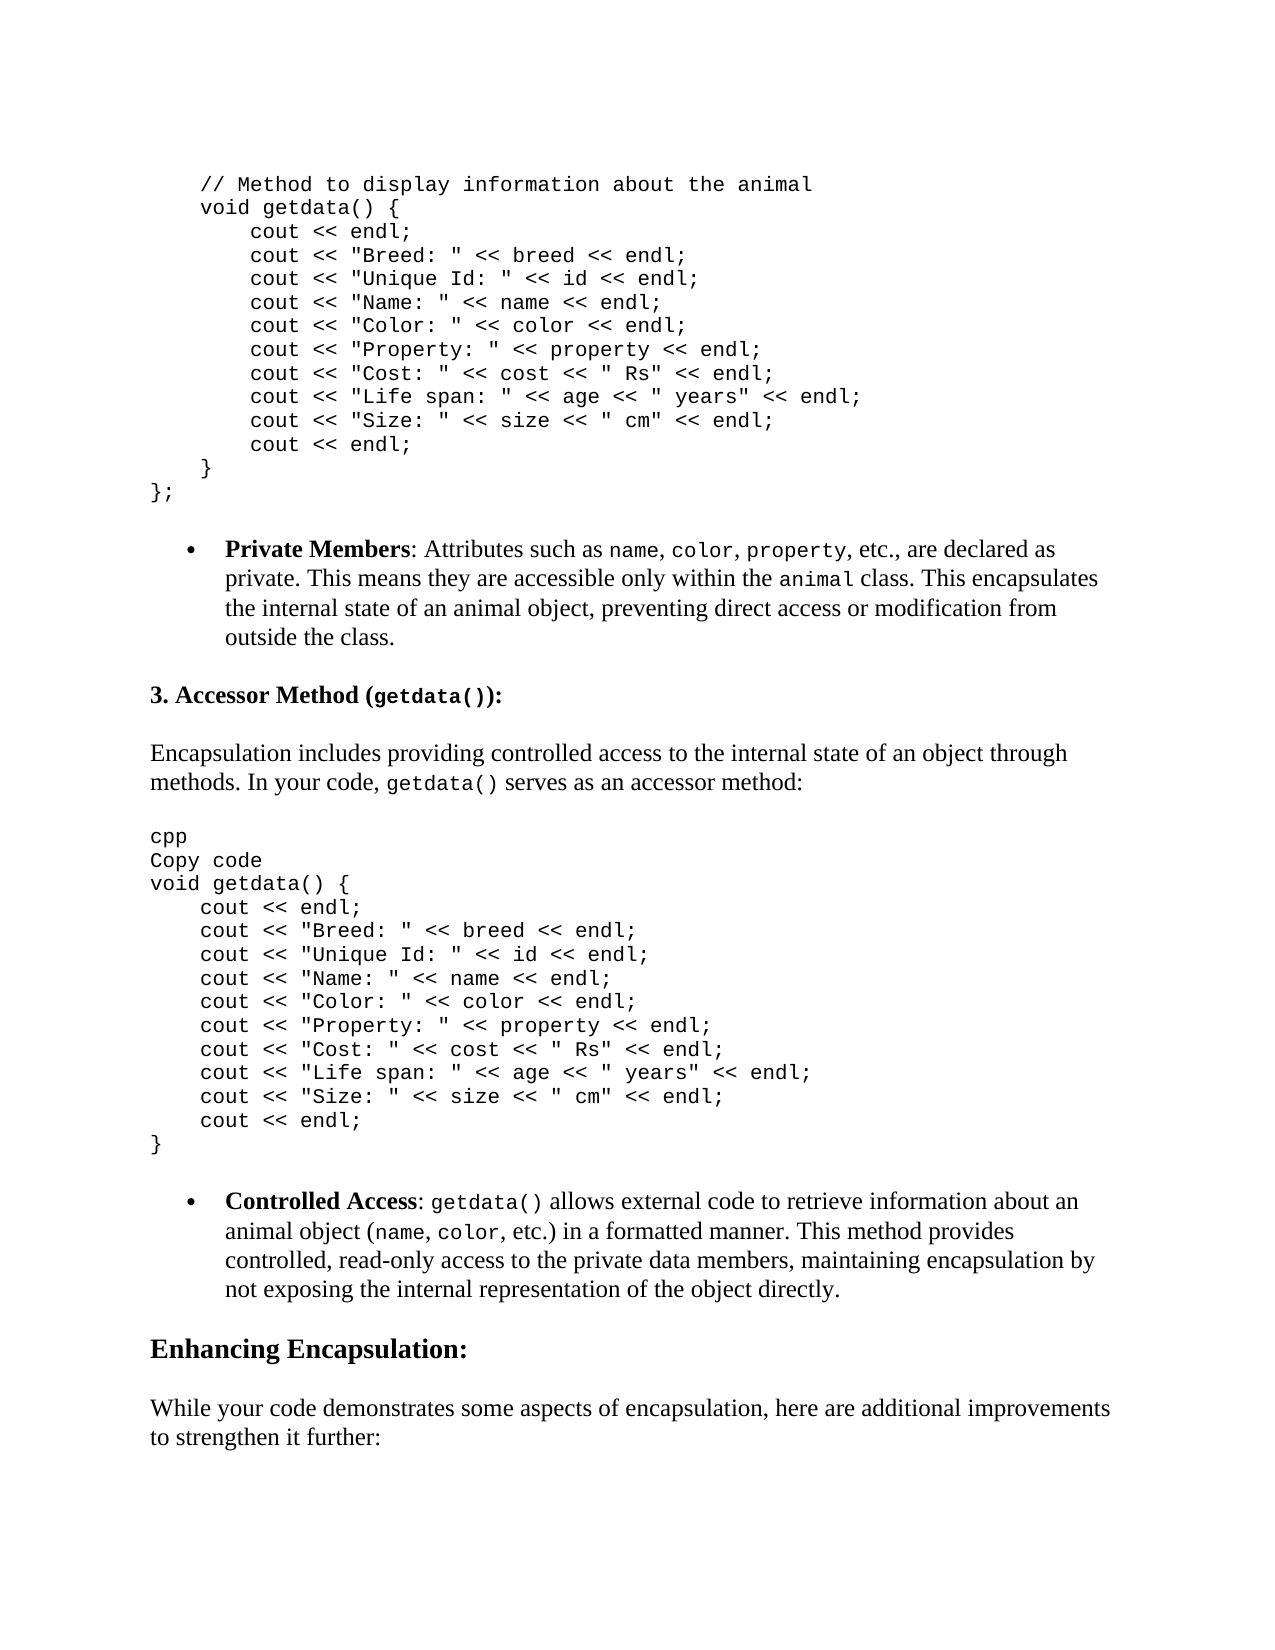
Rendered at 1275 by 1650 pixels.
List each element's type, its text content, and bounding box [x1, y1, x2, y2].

text } [150, 457, 1125, 481]
text cout << "Name: " << name << endl; [150, 292, 1125, 316]
text cout << "Breed: " << breed << endl; [150, 244, 1125, 268]
text Copy code [150, 849, 1125, 873]
text cout << endl; [150, 897, 1125, 921]
text cout << "Size: " << size << " cm" << endl; [150, 410, 1125, 434]
text cout << "Property: " << property << endl; [150, 1015, 1125, 1039]
text cout << "Cost: " << cost << " Rs" << endl; [150, 1039, 1125, 1062]
text Enhancing Encapsulation: [150, 1332, 1125, 1364]
text cout << "Name: " << name << endl; [150, 968, 1125, 991]
text }; [150, 481, 1125, 505]
text // Method to display information about the animal [150, 174, 1125, 197]
text cout << endl; [150, 221, 1125, 244]
text cout << "Color: " << color << endl; [150, 991, 1125, 1015]
text void getdata() { [150, 873, 1125, 897]
text While your code demonstrates some aspects of encapsulation, here are additional improvements to strengthen it further: [150, 1393, 1125, 1451]
text cout << "Life span: " << age << " years" << endl; [150, 1062, 1125, 1086]
text cout << "Unique Id: " << id << endl; [150, 944, 1125, 968]
text cout << "Unique Id: " << id << endl; [150, 268, 1125, 292]
text Encapsulation includes providing controlled access to the internal state of an object through methods. In your code, getdata() serves as an accessor method: [150, 738, 1125, 797]
text 3. Accessor Method (getdata()): [150, 680, 1125, 709]
list Private Members: Attributes such as name, color, property, etc., are declared as private. This means they are accessible only within the animal class. This encapsulates the internal state of an animal object, preventing direct access or modification from outside the class. [187, 534, 1125, 651]
text cout << endl; [150, 1110, 1125, 1133]
list Controlled Access: getdata() allows external code to retrieve information about an animal object (name, color, etc.) in a formatted manner. This method provides controlled, read-only access to the private data members, maintaining encapsulation by not exposing the internal representation of the object directly. [187, 1186, 1125, 1303]
text void getdata() { [150, 197, 1125, 221]
text cout << "Color: " << color << endl; [150, 316, 1125, 339]
text cout << "Property: " << property << endl; [150, 339, 1125, 363]
text cout << "Life span: " << age << " years" << endl; [150, 386, 1125, 410]
text } [150, 1133, 1125, 1157]
text cout << "Breed: " << breed << endl; [150, 921, 1125, 944]
text cpp [150, 826, 1125, 849]
text cout << endl; [150, 434, 1125, 457]
text cout << "Cost: " << cost << " Rs" << endl; [150, 363, 1125, 386]
text cout << "Size: " << size << " cm" << endl; [150, 1086, 1125, 1110]
